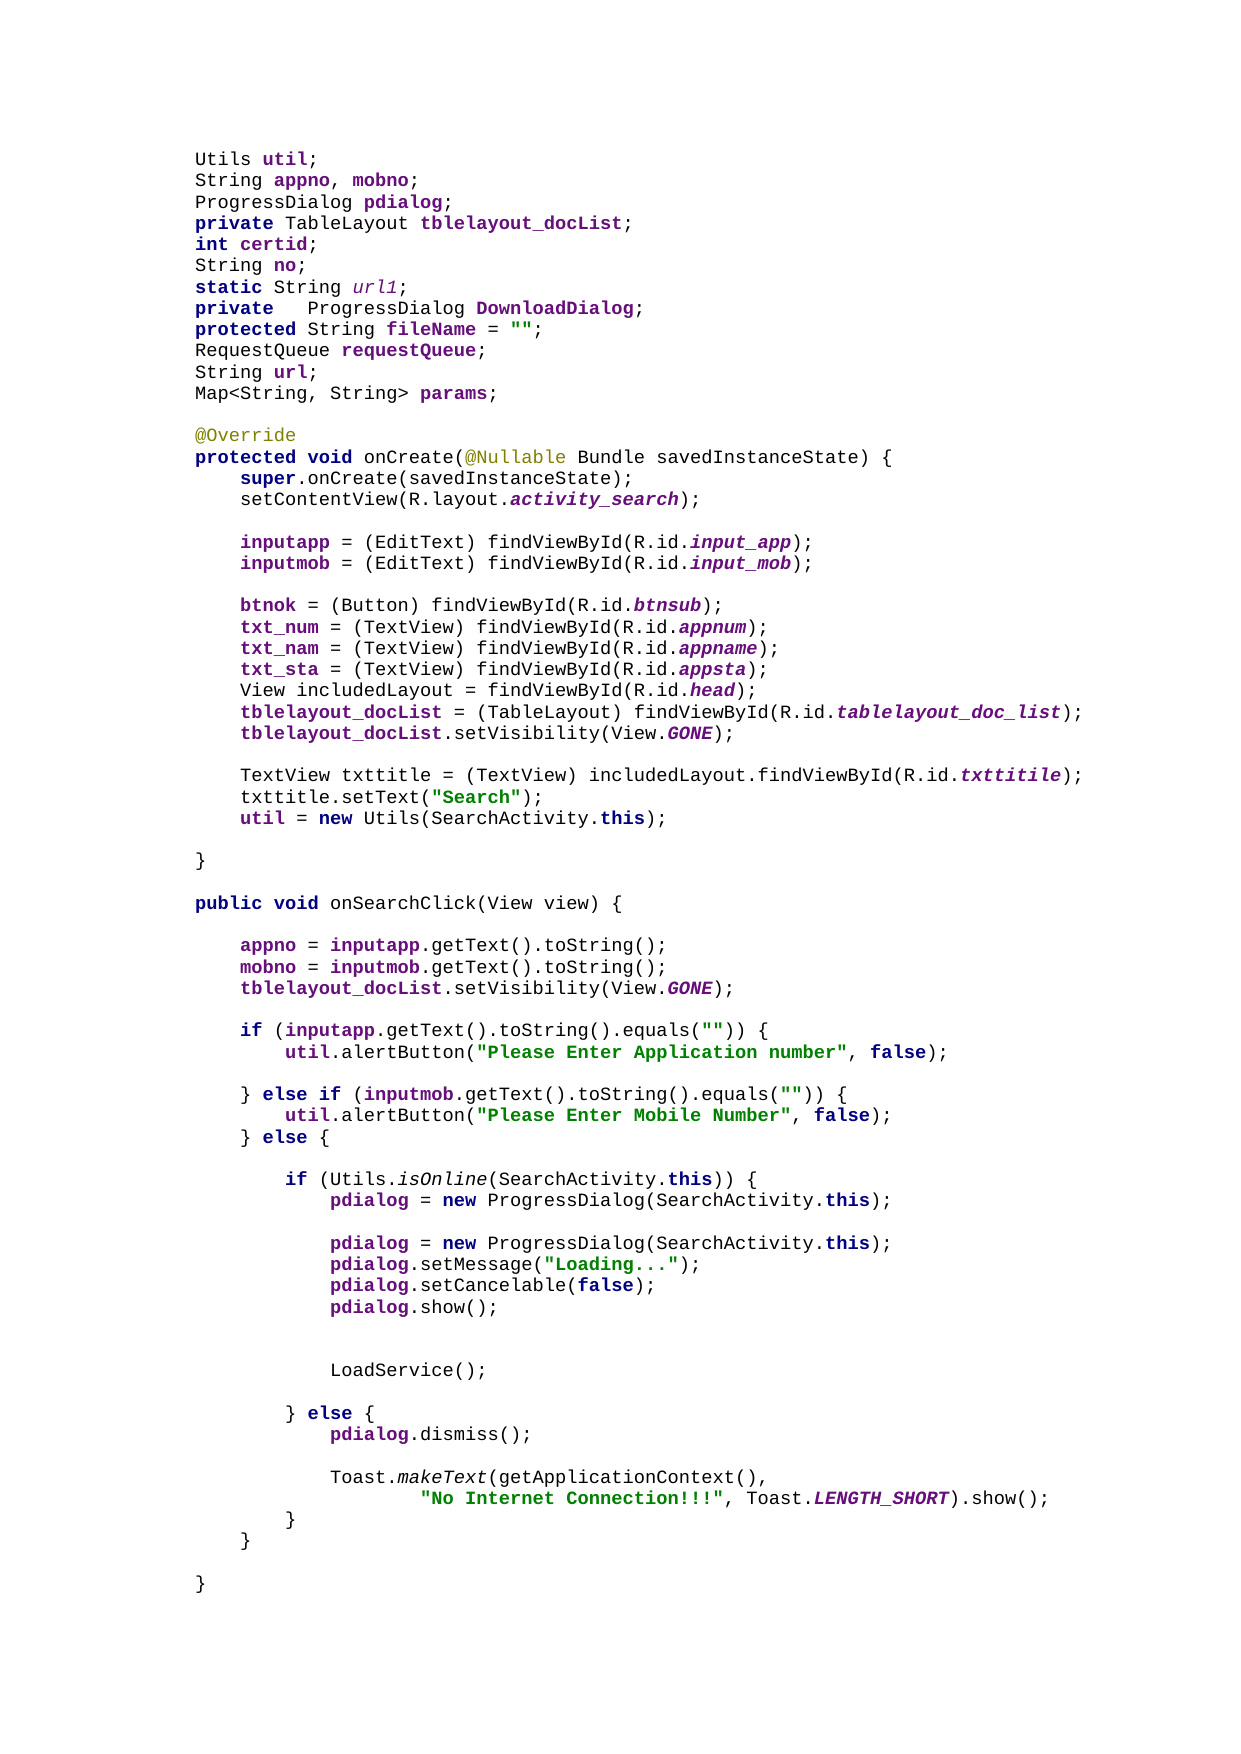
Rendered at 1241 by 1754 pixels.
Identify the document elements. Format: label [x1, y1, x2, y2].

text [150, 150, 1090, 1595]
